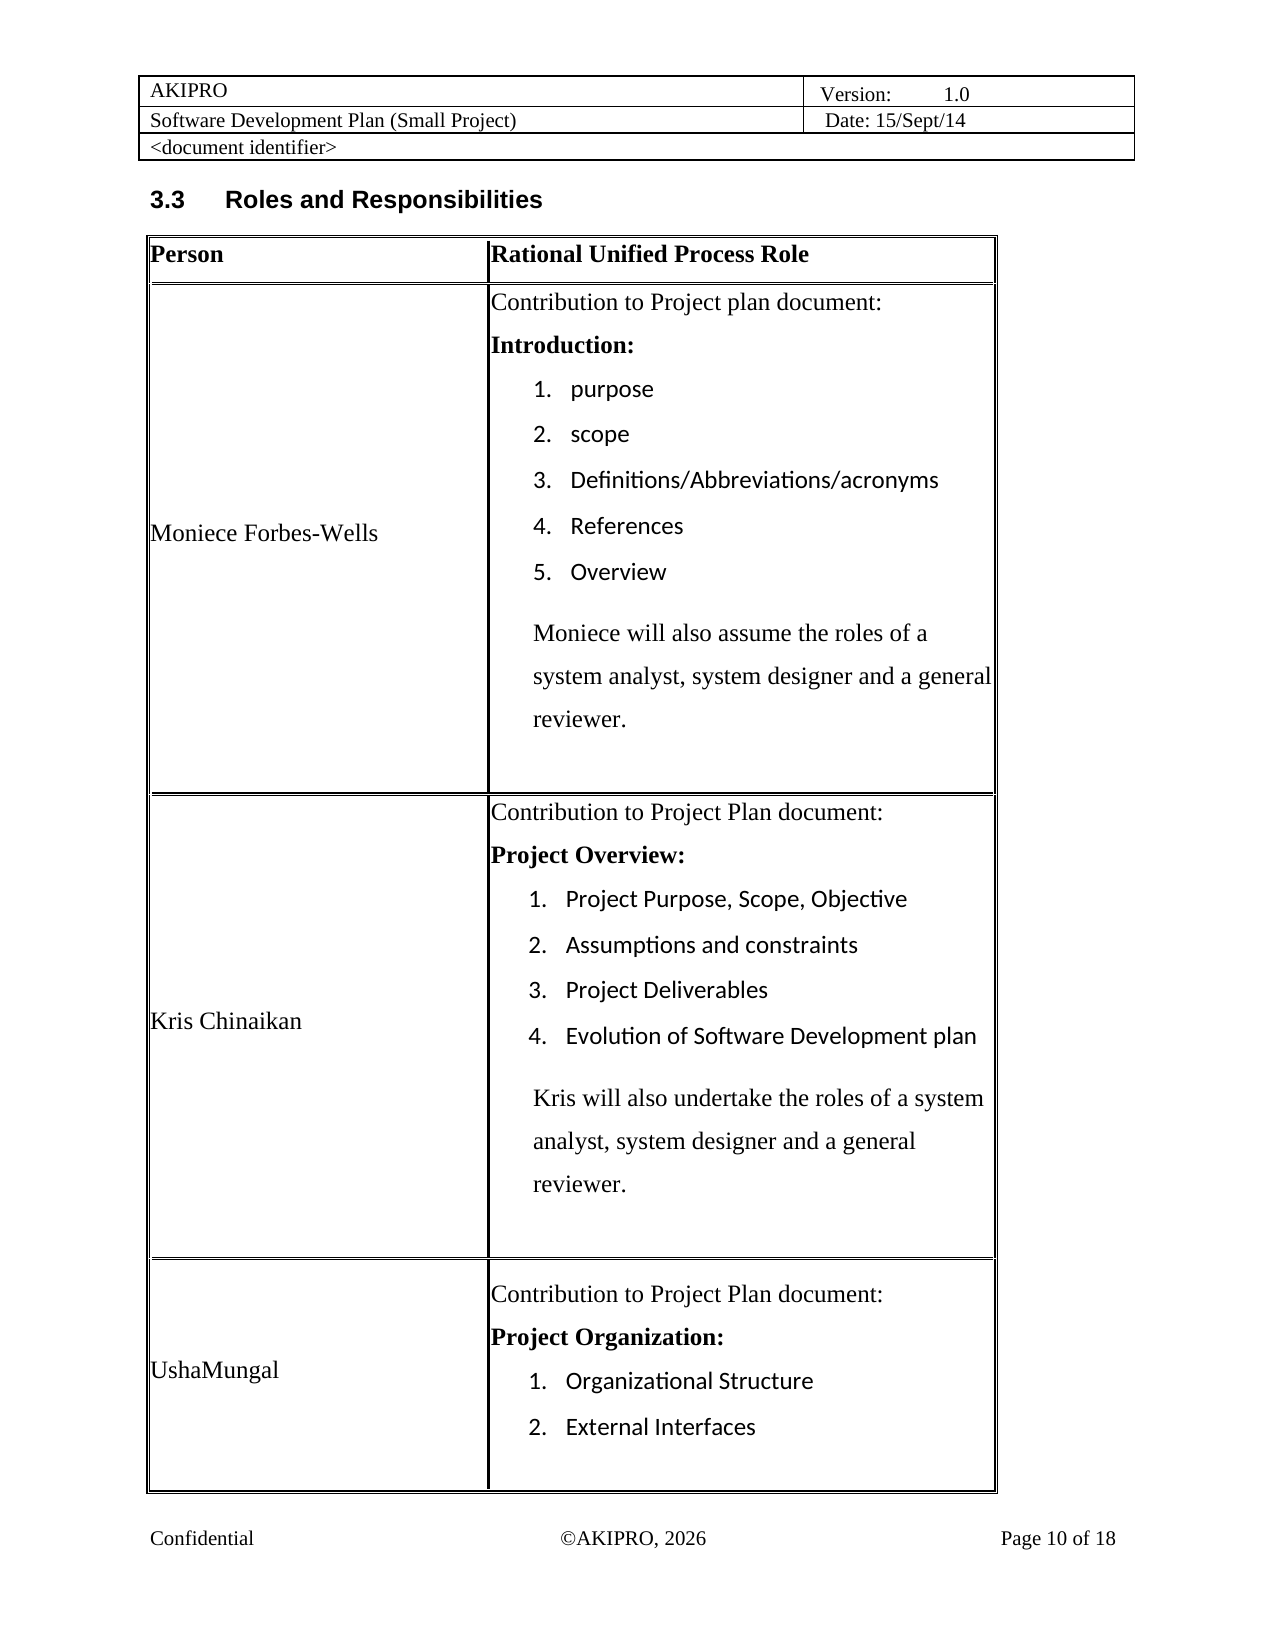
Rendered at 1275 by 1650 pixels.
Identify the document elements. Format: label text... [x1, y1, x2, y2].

table_cell Contribution to Project plan document: Introduction: purpose scope Definitions/Abbreviations/acronyms References Overview Moniece will also assume the roles of a system analyst, system designer and a general reviewer. [488, 282, 996, 792]
table_cell Contribution to Project Plan document: Project Overview: Project Purpose, Scope, Objective Assumptions and constraints Project Deliverables Evolution of Software Development plan Kris will also undertake the roles of a system analyst, system designer and a general reviewer. [490, 792, 995, 1257]
table_header Person [150, 238, 488, 282]
table_cell UshaMungal [148, 1257, 488, 1490]
subtitle Roles and Responsibilities [150, 185, 1125, 214]
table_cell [488, 1257, 996, 1490]
table_cell Kris Chinaikan [150, 792, 487, 1257]
table_cell Moniece Forbes-Wells [148, 282, 488, 792]
table_header Rational Unified Process Role [488, 238, 994, 282]
